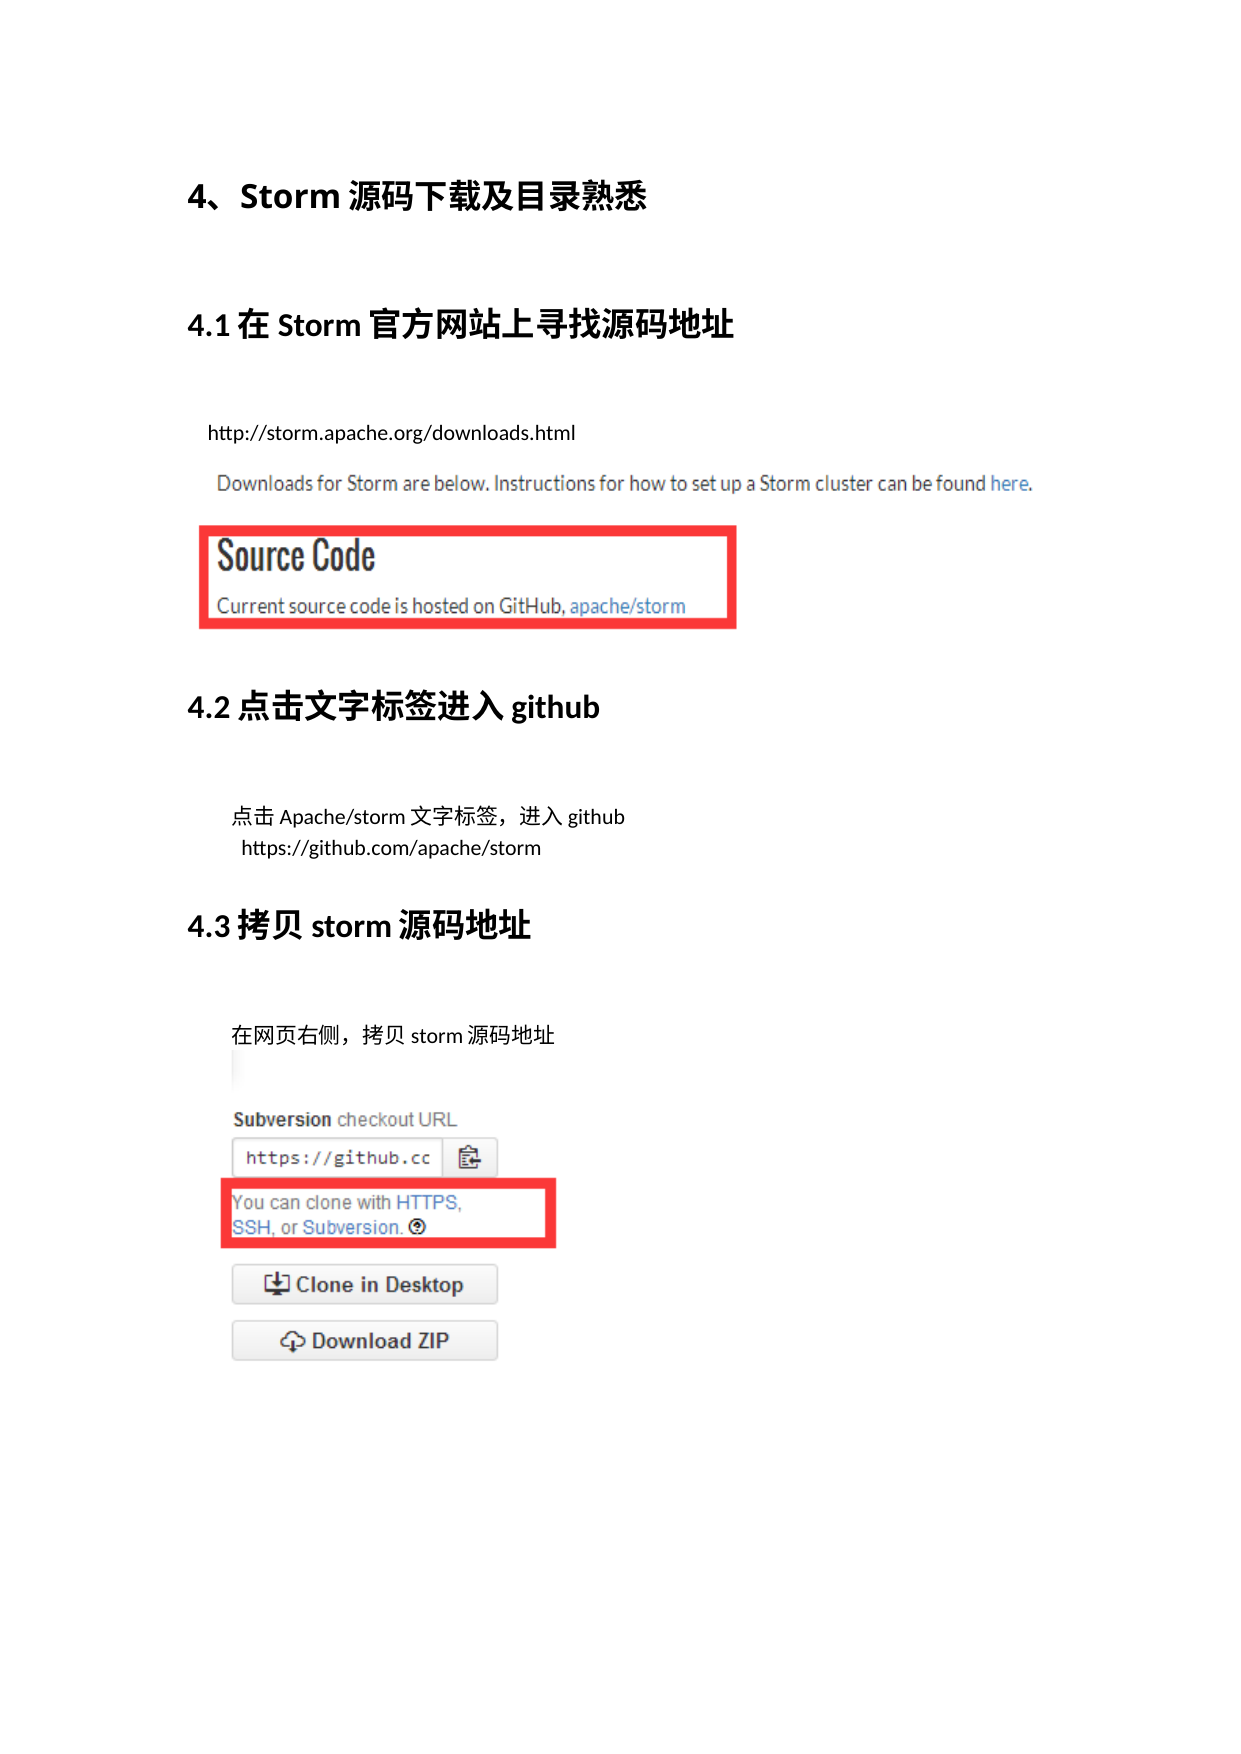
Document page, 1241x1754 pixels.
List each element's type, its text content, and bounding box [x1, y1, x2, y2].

text 在网页右侧，拷贝storm源码地址 [187, 1018, 1053, 1050]
subtitle 4.1 在Storm官方网站上寻找源码地址 [187, 289, 1053, 354]
picture [187, 459, 1057, 634]
picture [207, 1050, 583, 1397]
subtitle 4、Storm源码下载及目录熟悉 [187, 162, 1053, 227]
text 点击Apache/storm文字标签，进入github [187, 798, 1053, 831]
text http://storm.apache.org/downloads.html [187, 417, 1053, 449]
subtitle 4.3 拷贝storm源码地址 [187, 890, 1053, 955]
subtitle 4.2 点击文字标签进入github [187, 671, 1053, 736]
text https://github.com/apache/storm [187, 831, 1053, 863]
